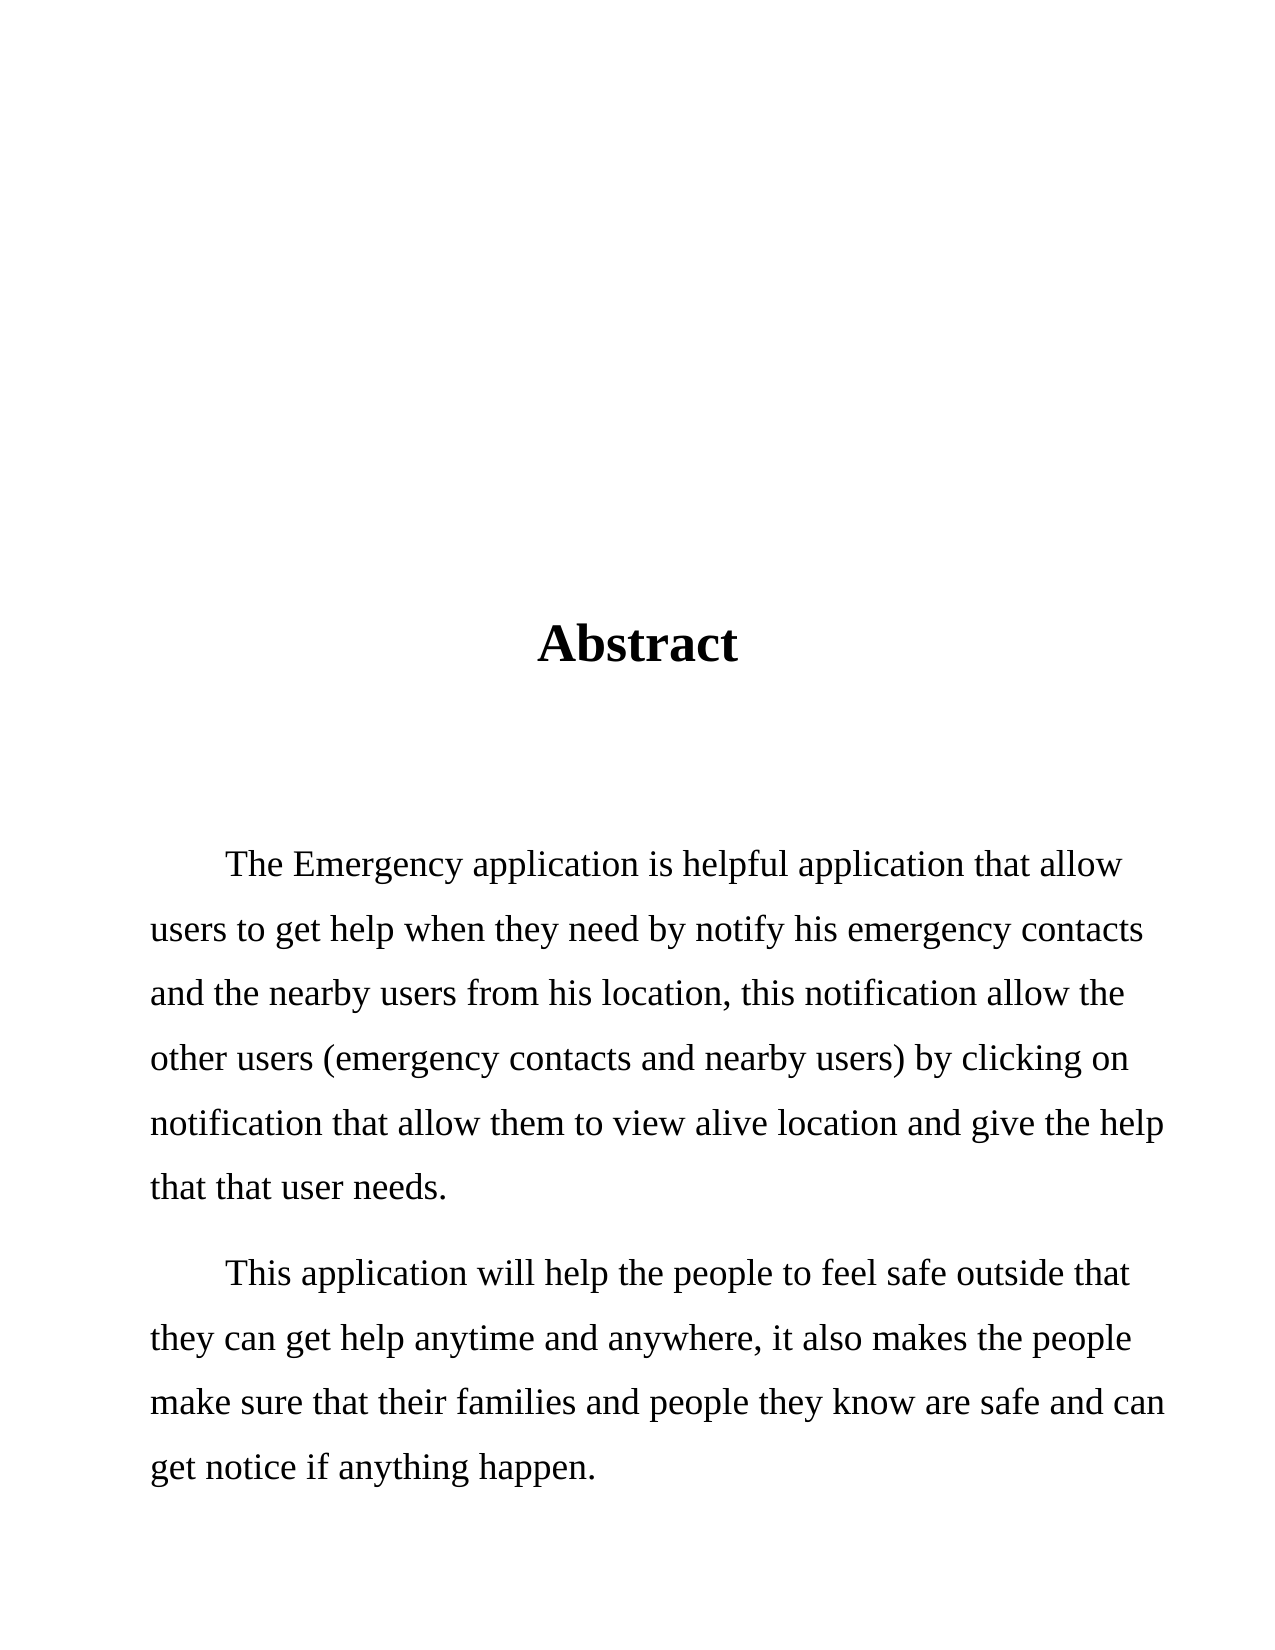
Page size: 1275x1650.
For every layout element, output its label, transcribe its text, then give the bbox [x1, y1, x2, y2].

text The Emergency application is helpful application that allow users to get help when they need by notify his emergency contacts and the nearby users from his location, this notification allow the other users (emergency contacts and nearby users) by clicking on notification that allow them to view alive location and give the help that that user needs. [150, 841, 1200, 1208]
text Abstract [75, 610, 1200, 673]
text This application will help the people to feel safe outside that they can get help anytime and anywhere, it also makes the people make sure that their families and people they know are safe and can get notice if anything happen. [150, 1250, 1200, 1487]
